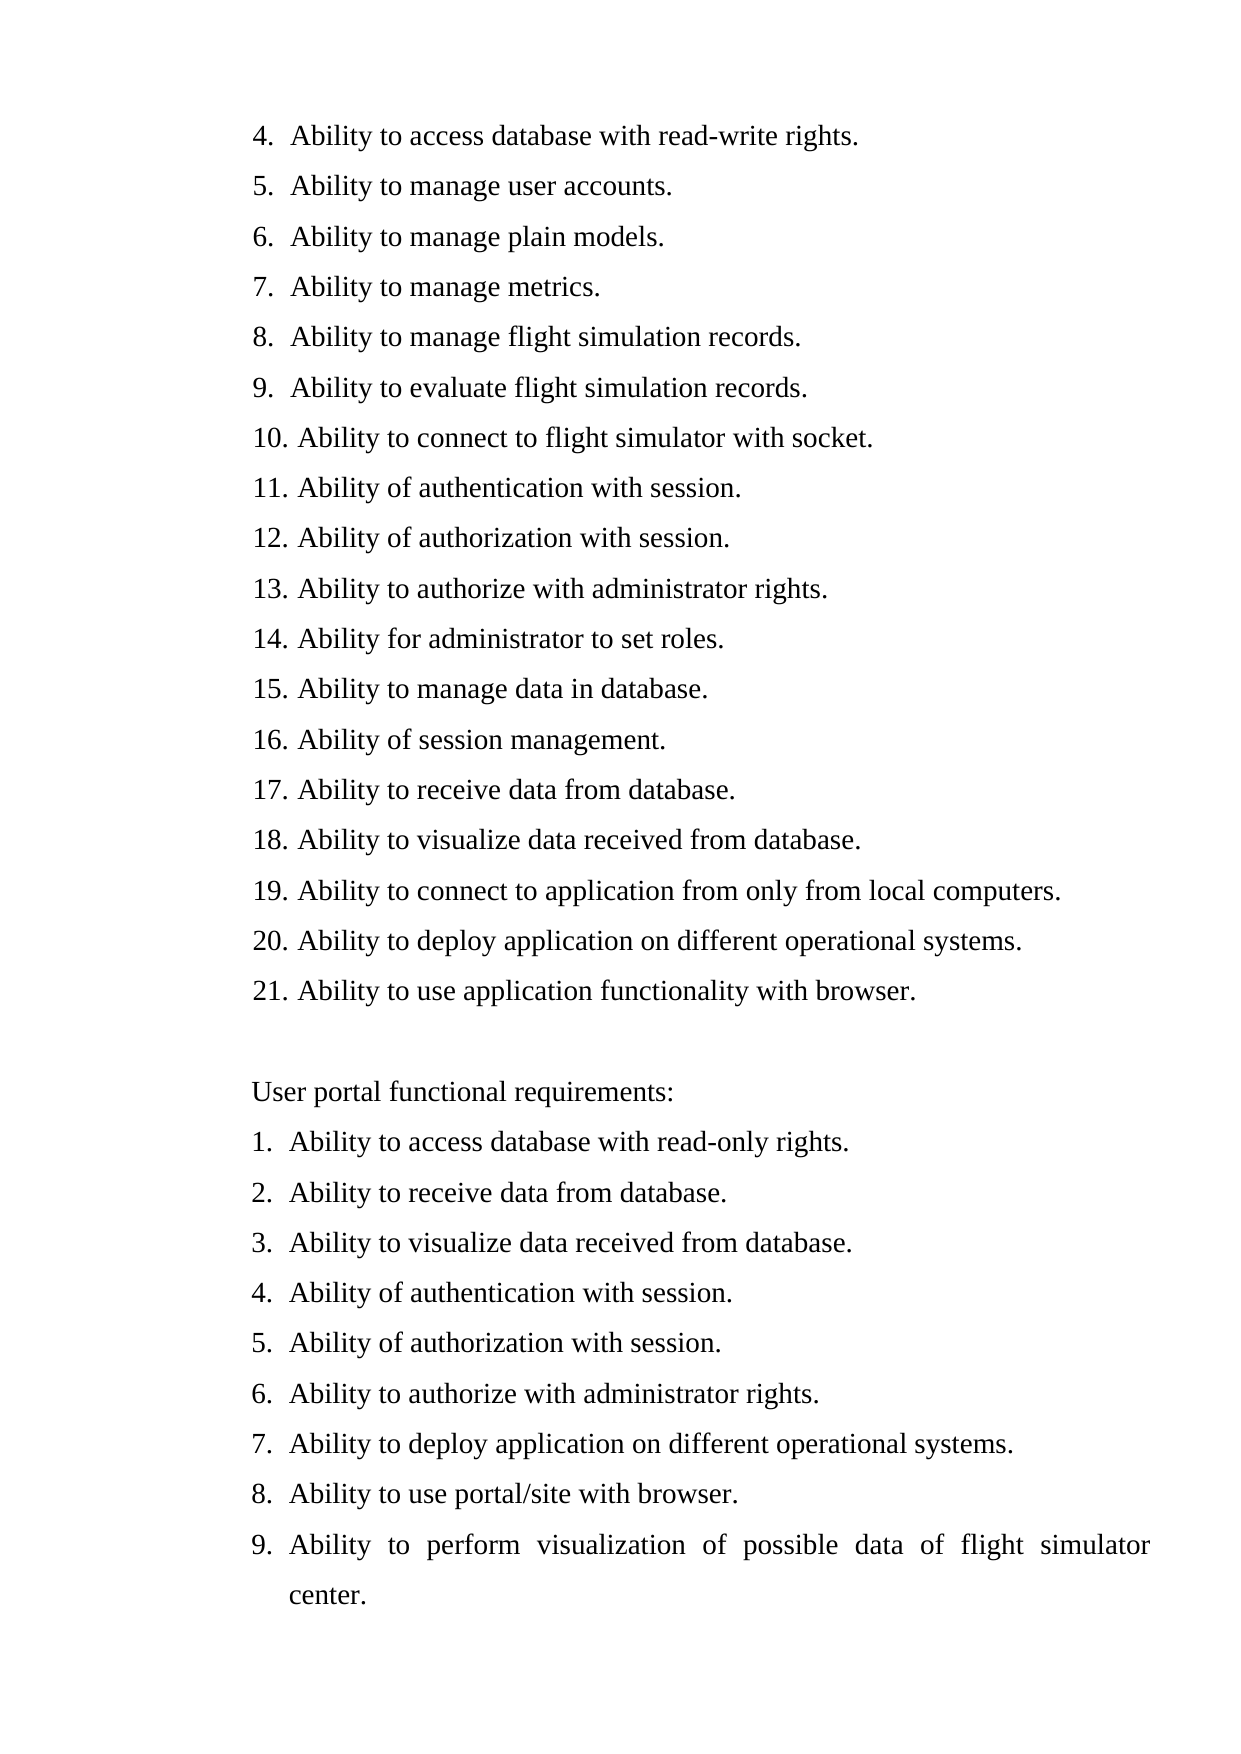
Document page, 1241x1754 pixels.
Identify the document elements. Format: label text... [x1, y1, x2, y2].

list Ability to receive data from database. [252, 772, 1152, 806]
list Ability to use application functionality with browser. [252, 973, 1152, 1007]
list Ability to evaluate flight simulation records. [252, 370, 1152, 403]
list Ability to access database with read-write rights. [252, 118, 1152, 152]
list Ability of session management. [252, 722, 1152, 755]
text User portal functional requirements: [251, 1074, 1152, 1108]
list Ability to connect to application from only from local computers. [252, 873, 1152, 906]
list Ability to manage flight simulation records. [252, 319, 1152, 353]
list Ability to visualize data received from database. [252, 822, 1152, 856]
list Ability to manage metrics. [252, 269, 1152, 303]
list Ability to perform visualization of possible data of flight simulator center. [251, 1527, 1152, 1611]
list Ability to receive data from database. [251, 1175, 1152, 1208]
list Ability of authentication with session. [252, 470, 1152, 504]
list Ability of authentication with session. [251, 1275, 1152, 1309]
list Ability to manage user accounts. [252, 168, 1152, 202]
list Ability to authorize with administrator rights. [252, 571, 1152, 604]
list Ability to access database with read-only rights. [251, 1124, 1152, 1158]
list Ability to deploy application on different operational systems. [252, 923, 1152, 957]
list Ability of authorization with session. [251, 1326, 1152, 1359]
list Ability of authorization with session. [252, 521, 1152, 554]
list Ability for administrator to set roles. [252, 621, 1152, 655]
list Ability to use portal/site with browser. [251, 1477, 1152, 1510]
list Ability to authorize with administrator rights. [251, 1376, 1152, 1409]
list Ability to connect to flight simulator with socket. [252, 420, 1152, 453]
list Ability to manage plain models. [252, 219, 1152, 252]
list Ability to manage data in database. [252, 672, 1152, 705]
list Ability to deploy application on different operational systems. [251, 1426, 1152, 1460]
list Ability to visualize data received from database. [251, 1225, 1152, 1258]
